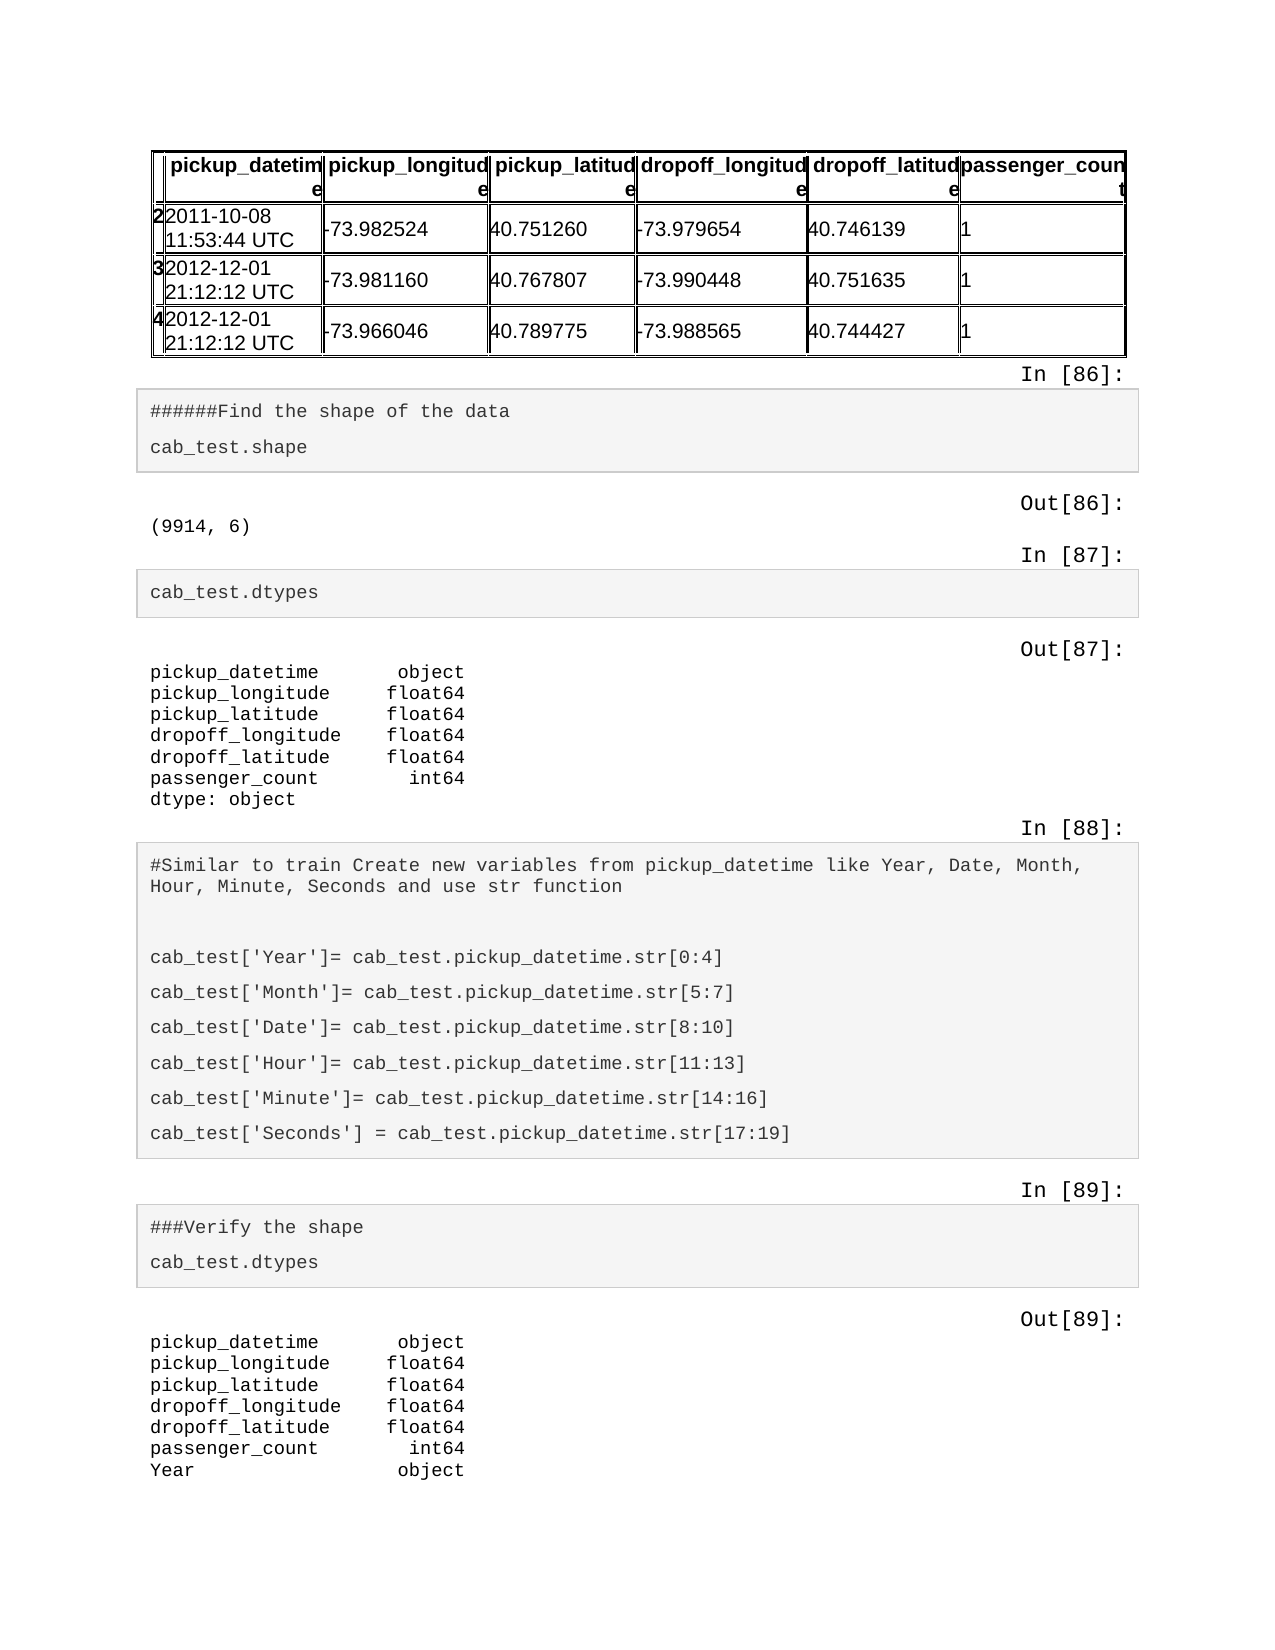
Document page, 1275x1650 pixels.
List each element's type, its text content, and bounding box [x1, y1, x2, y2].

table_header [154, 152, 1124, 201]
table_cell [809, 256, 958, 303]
text dropoff_latitude float64 [150, 747, 1125, 769]
text pickup_longitude float64 [150, 684, 1125, 705]
text In [89]: [150, 1173, 1125, 1204]
text #Similar to train Create new variables from pickup_datetime like Year, Date, Month, Hour, Minute, Seconds and use str function [138, 843, 1138, 898]
text In [87]: [150, 538, 1125, 569]
text cab_test.dtypes [138, 570, 1138, 617]
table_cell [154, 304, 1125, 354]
text passenger_count int64 [150, 1439, 1125, 1460]
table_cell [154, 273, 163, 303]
text pickup_latitude float64 [150, 1375, 1125, 1397]
text cab_test['Month']= cab_test.pickup_datetime.str[5:7] [138, 969, 1138, 1004]
text cab_test.dtypes [138, 1239, 1138, 1287]
text ###Verify the shape [138, 1205, 1138, 1239]
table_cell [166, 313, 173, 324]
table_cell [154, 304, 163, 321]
text cab_test.shape [138, 423, 1138, 471]
text cab_test['Hour']= cab_test.pickup_datetime.str[11:13] [138, 1039, 1138, 1075]
text Out[87]: [150, 632, 1125, 662]
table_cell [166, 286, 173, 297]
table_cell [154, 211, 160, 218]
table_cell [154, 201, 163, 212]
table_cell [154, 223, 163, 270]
text dropoff_latitude float64 [150, 1418, 1125, 1439]
text cab_test['Seconds'] = cab_test.pickup_datetime.str[17:19] [138, 1110, 1138, 1158]
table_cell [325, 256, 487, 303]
text In [86]: [150, 358, 1125, 388]
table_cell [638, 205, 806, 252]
text passenger_count int64 [150, 769, 1125, 790]
text In [88]: [150, 811, 1125, 842]
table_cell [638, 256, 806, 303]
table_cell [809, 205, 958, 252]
text (9914, 6) [150, 517, 1125, 538]
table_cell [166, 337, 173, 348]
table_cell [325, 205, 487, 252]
text pickup_datetime object [150, 1333, 1125, 1354]
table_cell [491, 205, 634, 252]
text pickup_datetime object [150, 662, 1125, 684]
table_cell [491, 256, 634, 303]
text cab_test['Date']= cab_test.pickup_datetime.str[8:10] [138, 1004, 1138, 1039]
text cab_test['Minute']= cab_test.pickup_datetime.str[14:16] [138, 1075, 1138, 1110]
text pickup_latitude float64 [150, 705, 1125, 726]
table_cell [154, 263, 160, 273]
text Year object [150, 1460, 1125, 1482]
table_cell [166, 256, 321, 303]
text pickup_longitude float64 [150, 1354, 1125, 1375]
text cab_test['Year']= cab_test.pickup_datetime.str[0:4] [138, 933, 1138, 969]
text ######Find the shape of the data [138, 390, 1138, 423]
text dtype: object [150, 790, 1125, 811]
text dropoff_longitude float64 [150, 726, 1125, 747]
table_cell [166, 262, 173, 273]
text Out[89]: [150, 1302, 1125, 1333]
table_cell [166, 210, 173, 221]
text dropoff_longitude float64 [150, 1397, 1125, 1418]
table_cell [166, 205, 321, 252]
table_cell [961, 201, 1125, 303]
text Out[86]: [150, 487, 1125, 517]
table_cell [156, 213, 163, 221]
